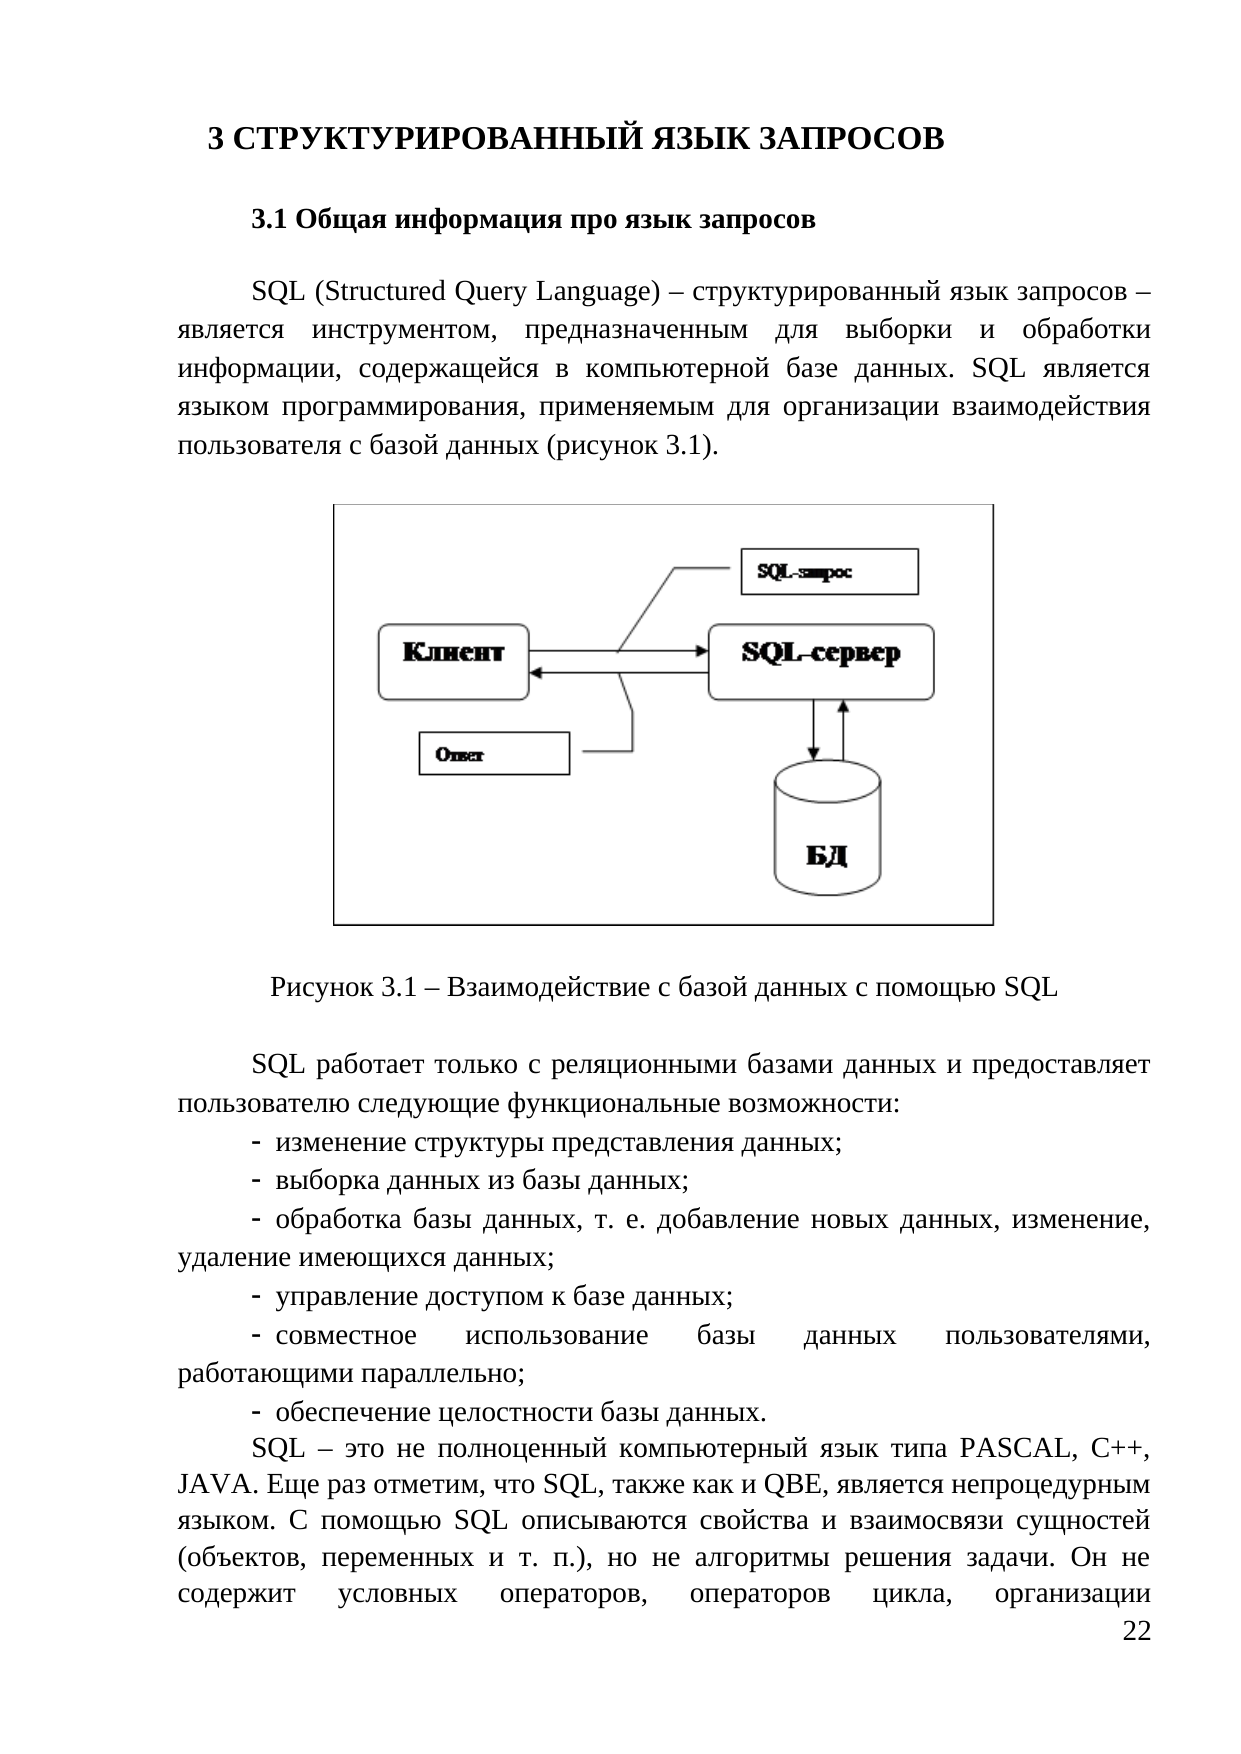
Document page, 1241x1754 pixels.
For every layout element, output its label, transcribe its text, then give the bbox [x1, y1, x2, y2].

subtitle СТРУКТУРИРОВАННЫЙ ЯЗЫК ЗАПРОСОВ [177, 118, 1152, 156]
text SQL (Structured Query Language) – структурированный язык запросов – является инструментом, предназначенным для выборки и обработки информации, содержащейся в компьютерной базе данных. SQL является языком программирования, применяемым для организации взаимодействия пользователя с базой данных (рисунок 3.1). [177, 273, 1152, 461]
text Рисунок 3.1 – Взаимодействие с базой данных с помощью SQL [177, 969, 1152, 1003]
picture [333, 504, 996, 926]
list выборка данных из базы данных; [177, 1162, 1152, 1196]
list обеспечение целостности базы данных. [177, 1394, 1152, 1428]
list управление доступом к базе данных; [177, 1278, 1152, 1312]
list обработка базы данных, т. е. добавление новых данных, изменение, удаление имеющихся данных; [177, 1201, 1152, 1273]
list изменение структуры представления данных; [177, 1124, 1152, 1157]
text Общая информация про язык запросов [251, 201, 1152, 234]
text SQL работает только с реляционными базами данных и предоставляет пользователю следующие функциональные возможности: [177, 1047, 1152, 1119]
list совместное использование базы данных пользователями, работающими параллельно; [177, 1317, 1152, 1389]
